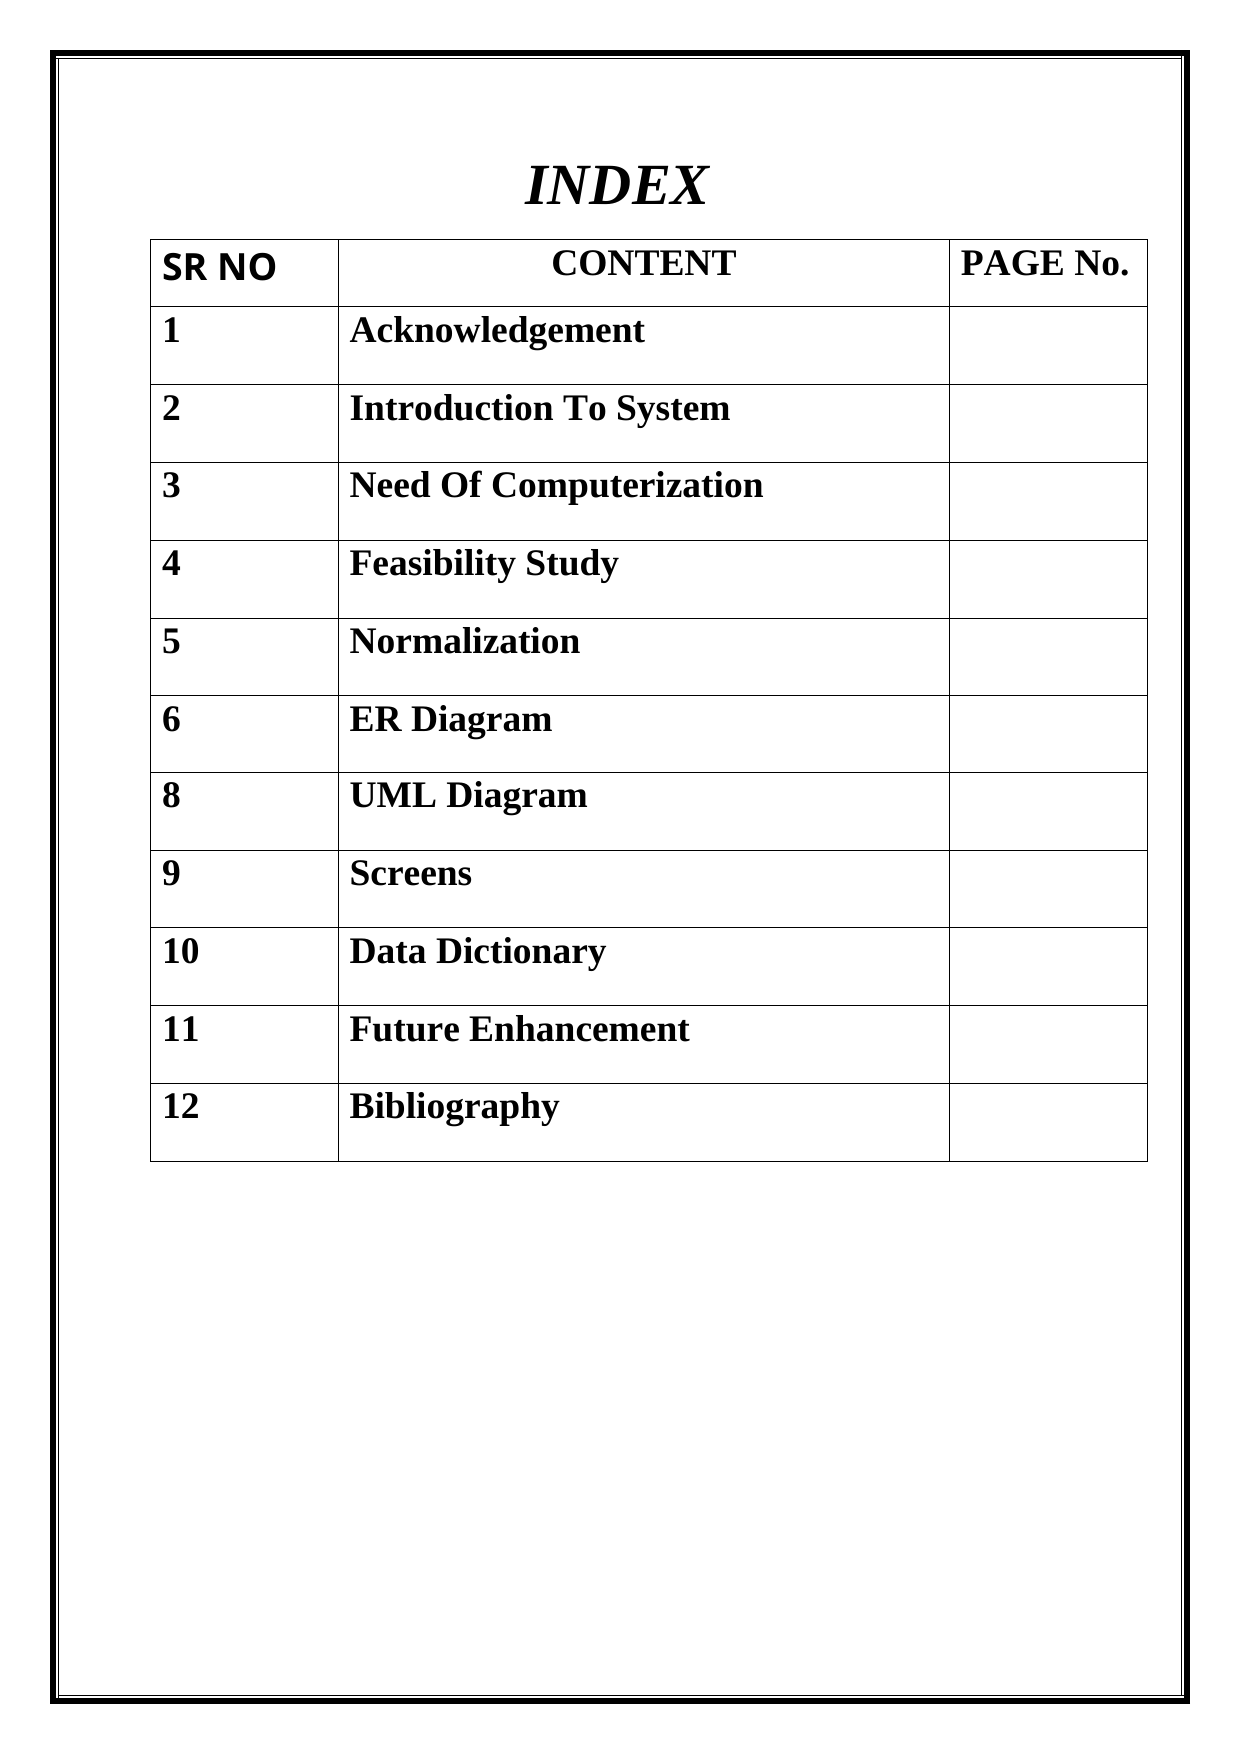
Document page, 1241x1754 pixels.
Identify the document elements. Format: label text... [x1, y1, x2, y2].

table_cell Normalization [339, 619, 949, 695]
table_header CONTENT [339, 240, 949, 306]
table_cell [950, 385, 1147, 462]
table_cell [950, 928, 1147, 1005]
table_cell 8 [151, 773, 338, 849]
text INDEX [150, 150, 1090, 217]
table_cell 10 [151, 928, 338, 1005]
table_cell 6 [151, 696, 338, 772]
table_cell Feasibility Study [339, 541, 949, 617]
table_cell Introduction To System [339, 385, 949, 462]
table_cell 3 [151, 463, 338, 539]
table_cell 9 [151, 851, 338, 927]
table_cell 1 [151, 307, 338, 384]
table_cell 11 [151, 1006, 338, 1083]
table_cell Bibliography [339, 1084, 949, 1161]
table_cell [950, 1084, 1147, 1161]
table_cell 12 [151, 1084, 338, 1161]
table_cell Future Enhancement [339, 1006, 949, 1083]
table_cell [950, 307, 1147, 384]
table_cell 4 [151, 541, 338, 617]
table_cell [950, 541, 1147, 617]
table_cell [950, 851, 1147, 927]
table_cell Screens [339, 851, 949, 927]
table_cell Data Dictionary [339, 928, 949, 1005]
table_cell [950, 773, 1147, 849]
table_cell 5 [151, 619, 338, 695]
table_cell [950, 1006, 1147, 1083]
table_cell ER Diagram [339, 696, 949, 772]
table_cell [950, 696, 1147, 772]
table_cell Acknowledgement [339, 307, 949, 384]
table_cell UML Diagram [339, 773, 949, 849]
table_cell [950, 619, 1147, 695]
table_cell Need Of Computerization [339, 463, 949, 539]
table_cell [950, 463, 1147, 539]
table_header PAGE No. [950, 240, 1147, 306]
table_header SR NO [151, 240, 338, 306]
table_cell 2 [151, 385, 338, 462]
